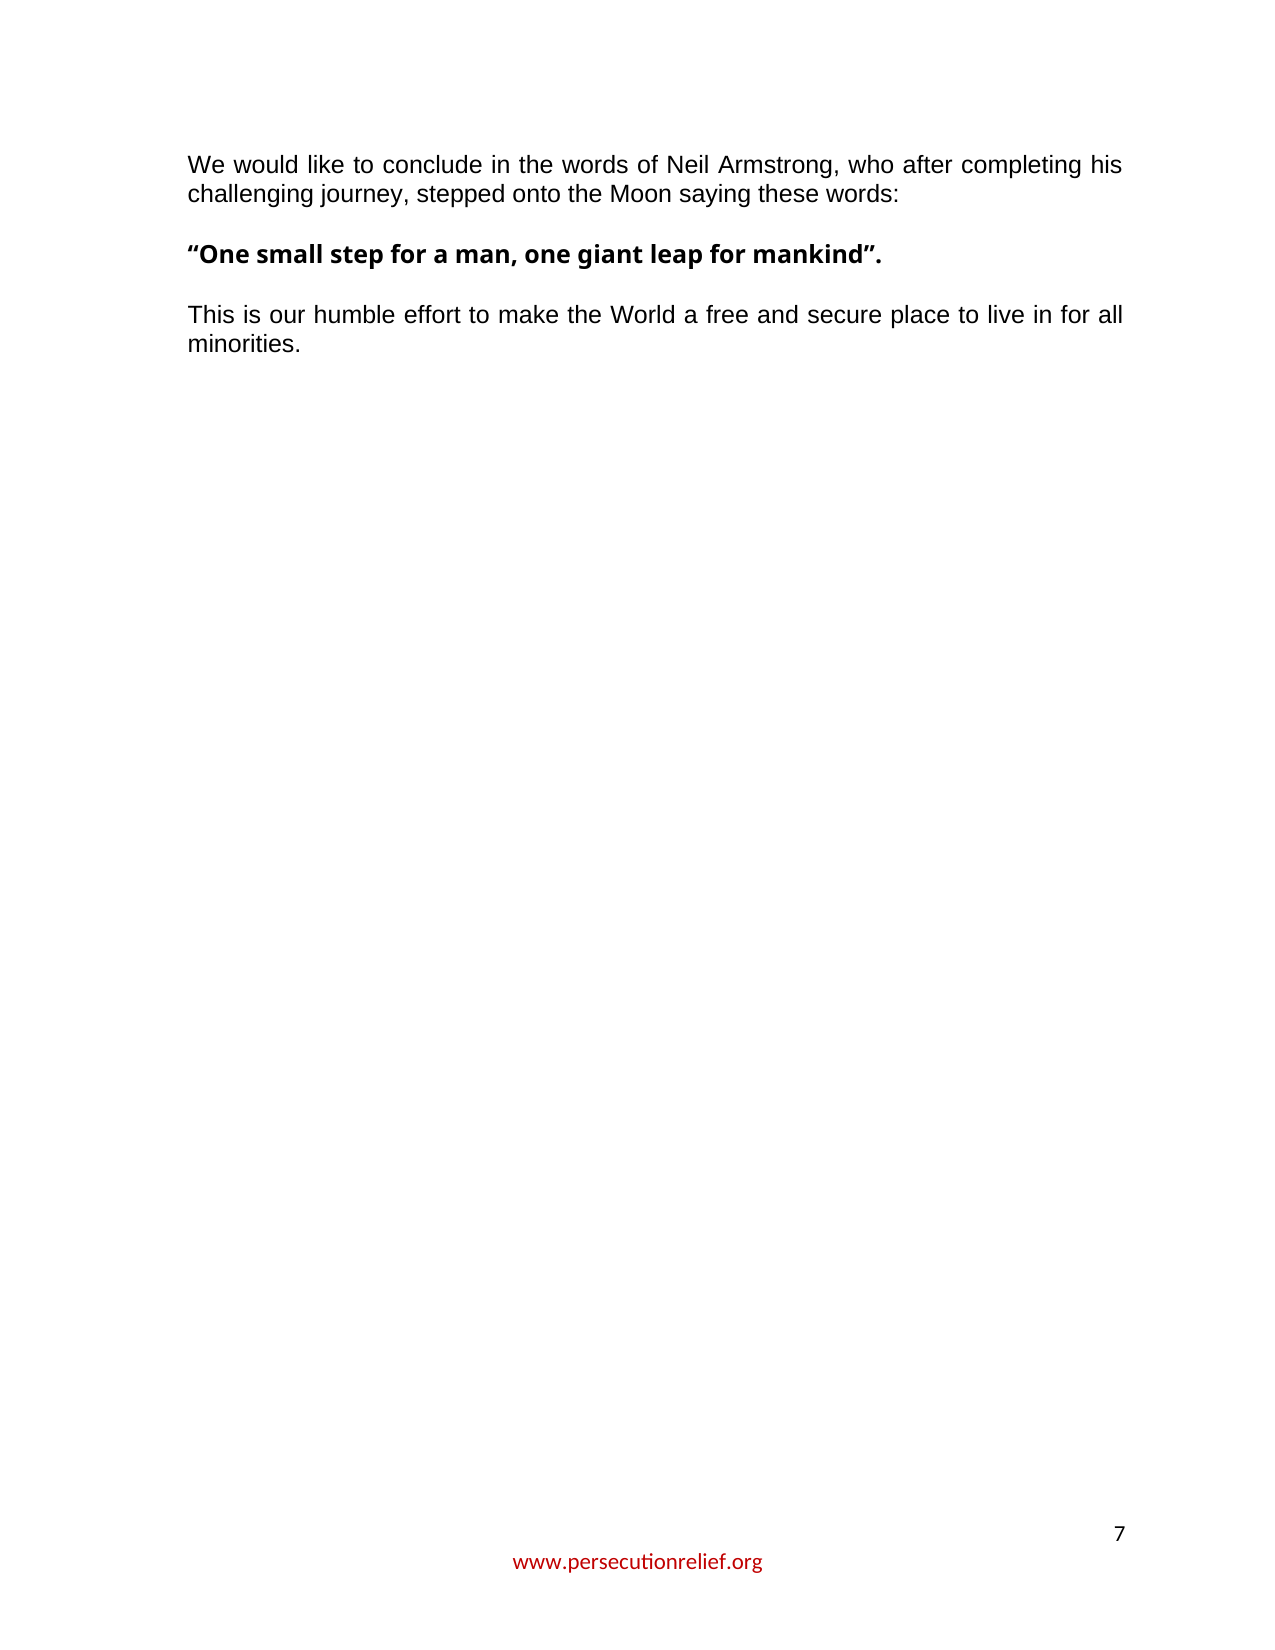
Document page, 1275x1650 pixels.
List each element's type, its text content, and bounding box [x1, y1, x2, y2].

text “One small step for a man, one giant leap for mankind”. [187, 237, 1125, 271]
text We would like to conclude in the words of Neil Armstrong, who after completing his challenging journey, stepped onto the Moon saying these words: [187, 150, 1125, 207]
text This is our humble effort to make the World a free and secure place to live in for all minorities. [187, 300, 1125, 357]
